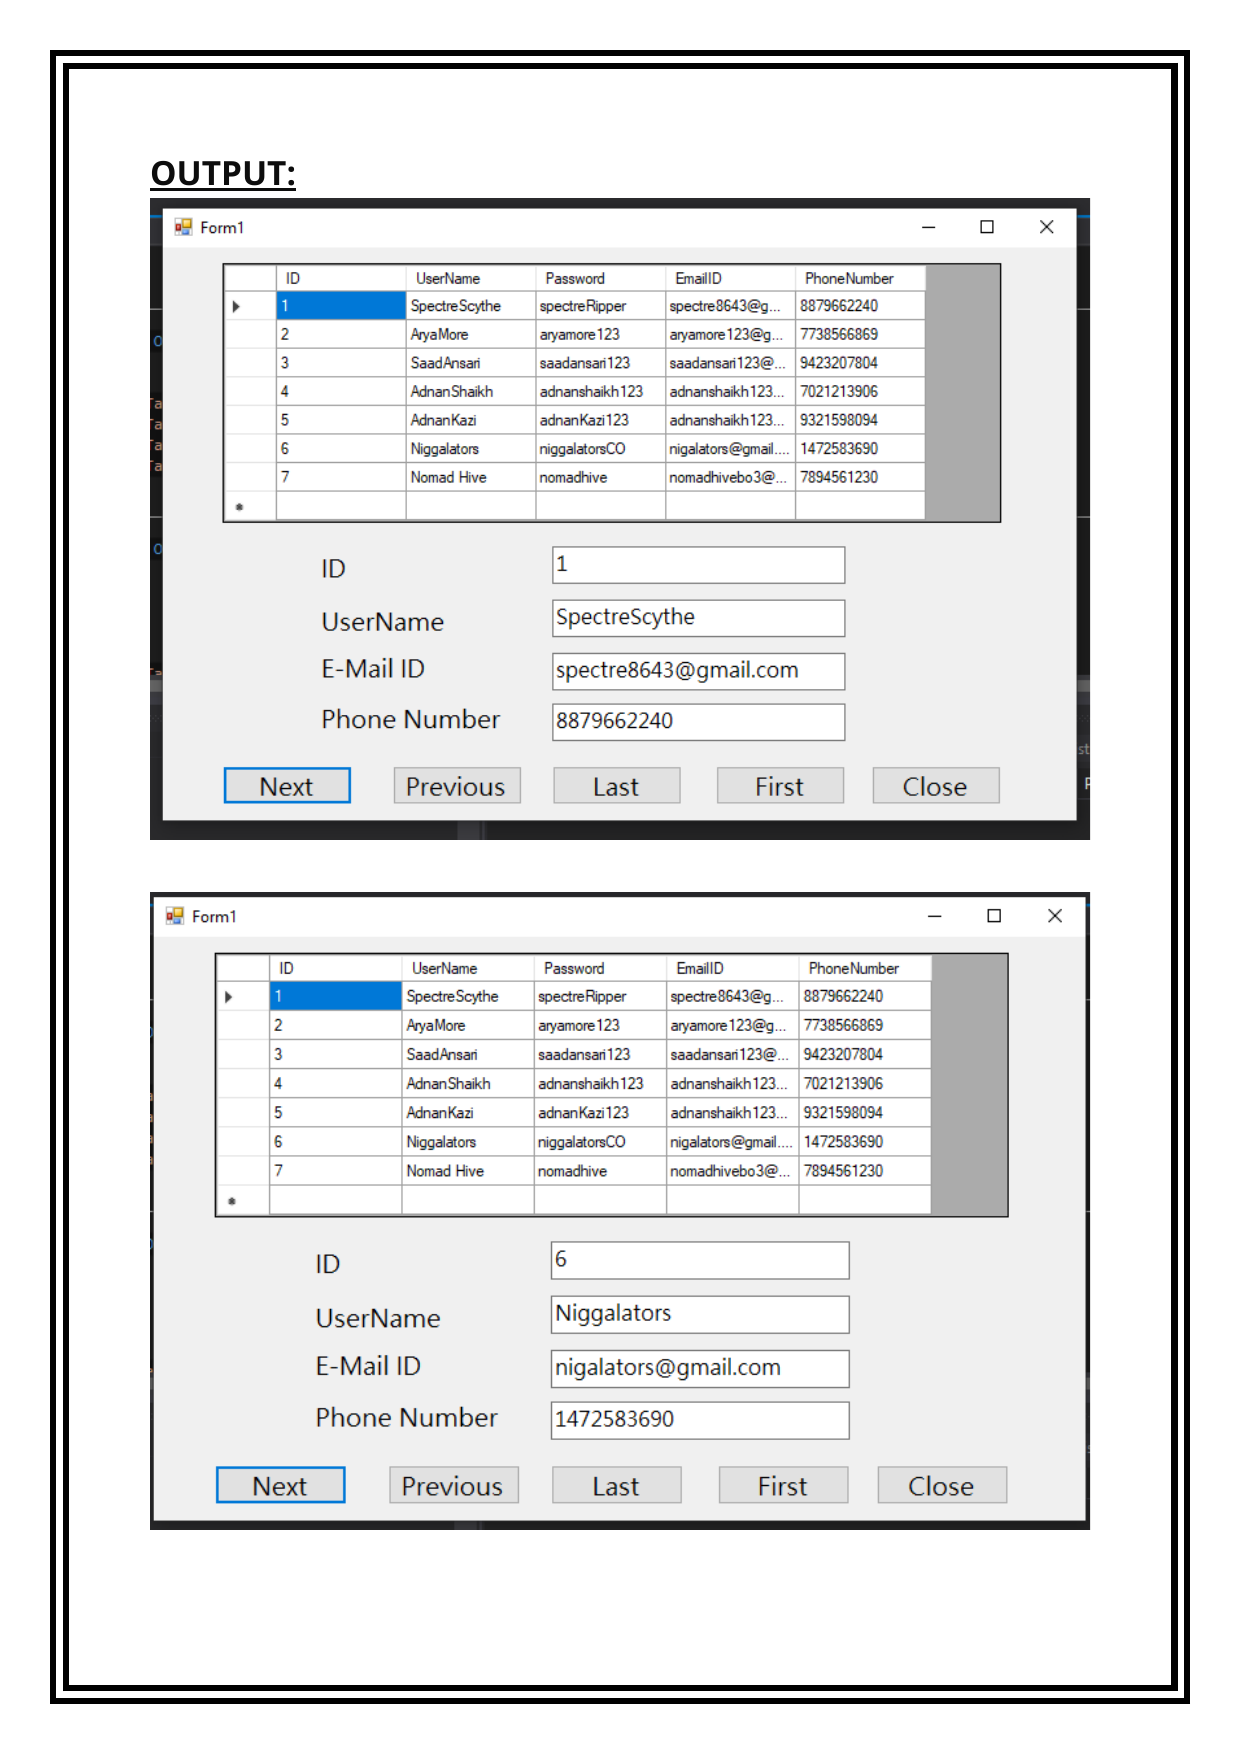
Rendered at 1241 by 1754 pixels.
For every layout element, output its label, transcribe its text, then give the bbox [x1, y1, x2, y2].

text OUTPUT: [150, 150, 1090, 198]
picture [150, 892, 1091, 1530]
picture [150, 198, 1091, 840]
